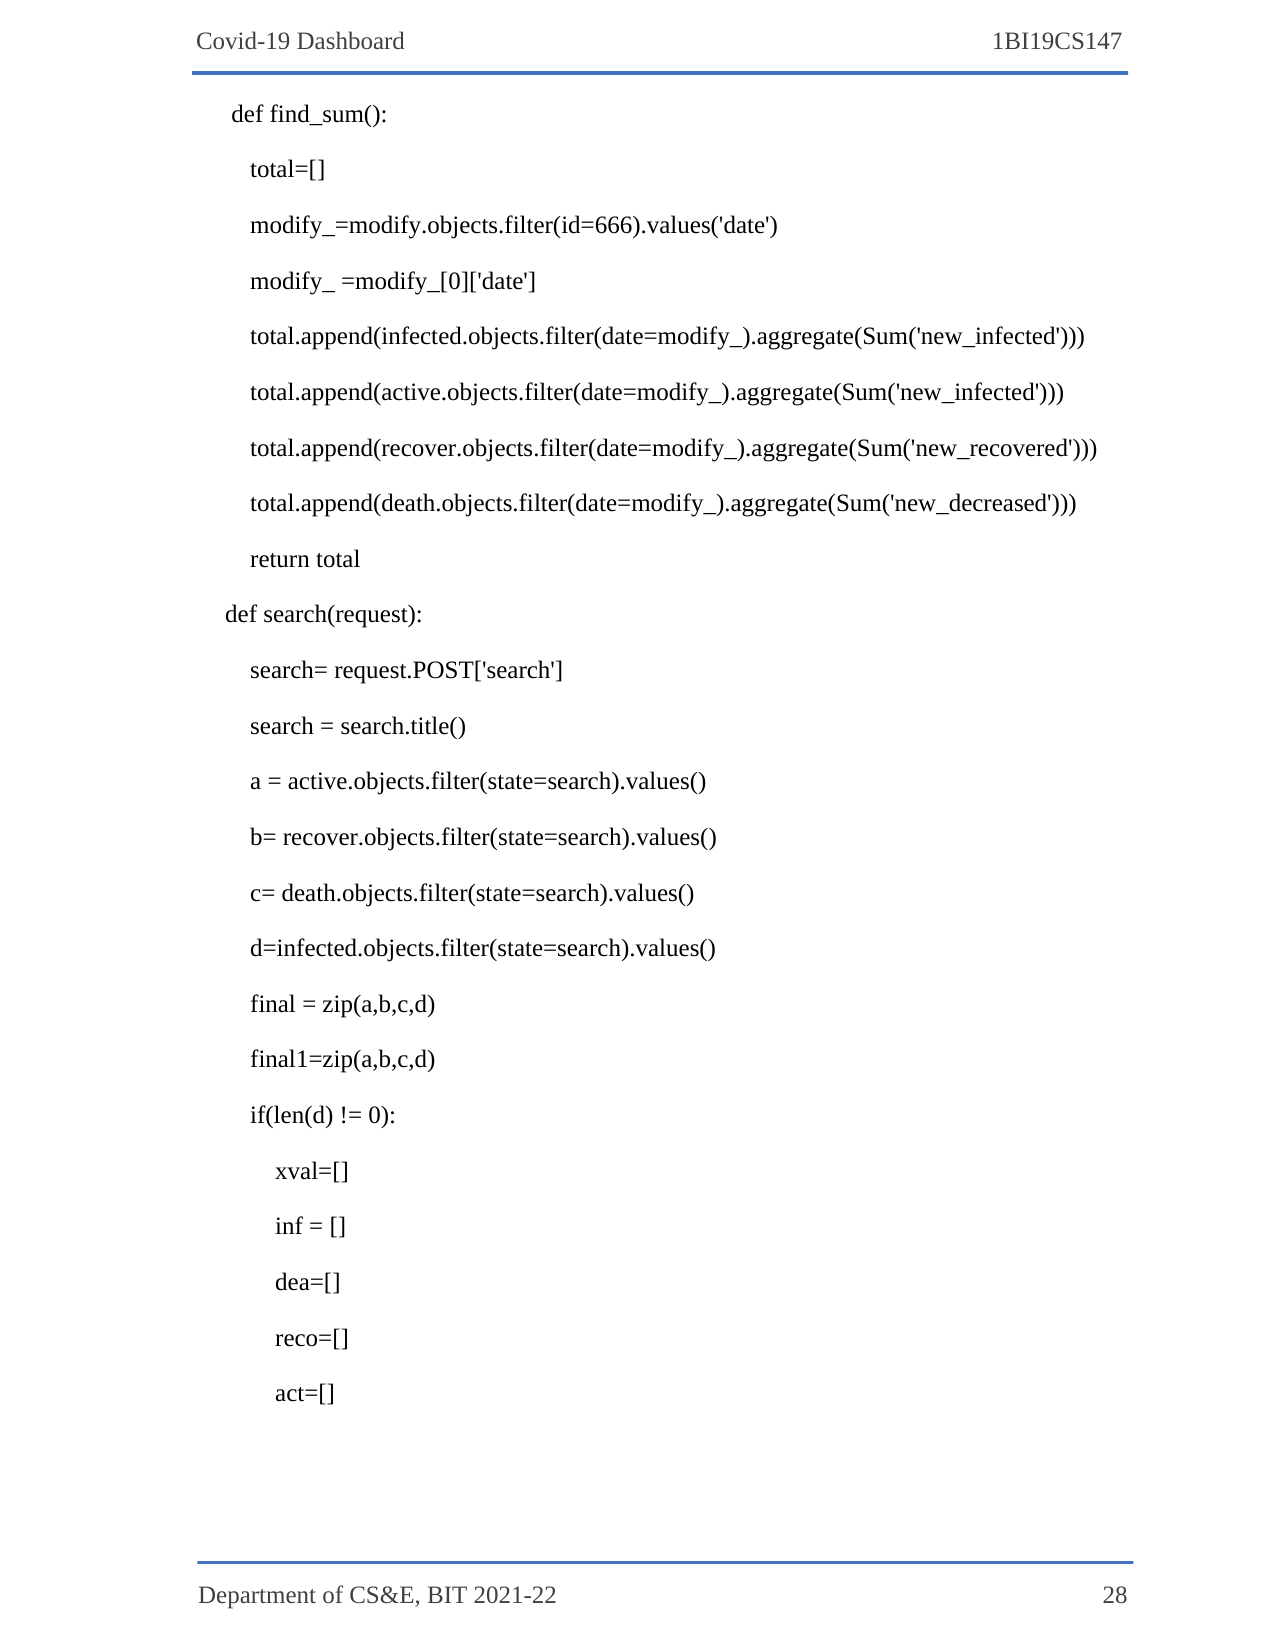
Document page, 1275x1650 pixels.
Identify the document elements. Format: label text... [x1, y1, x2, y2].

text search= request.POST['search'] [225, 655, 1125, 684]
text total.append(recover.objects.filter(date=modify_).aggregate(Sum('new_recovered'))) [225, 433, 1125, 461]
text reco=[] [225, 1323, 1125, 1351]
text def search(request): [225, 599, 1125, 628]
text modify_ =modify_[0]['date'] [225, 266, 1125, 294]
text d=infected.objects.filter(state=search).values() [225, 933, 1125, 962]
text Covid-19 Dashboard 1BI19CS147 [196, 26, 1125, 55]
text b= recover.objects.filter(state=search).values() [225, 822, 1125, 851]
text act=[] [225, 1378, 1125, 1407]
text final1=zip(a,b,c,d) [225, 1044, 1125, 1073]
text total=[] [225, 154, 1125, 183]
text return total [225, 544, 1125, 573]
text search = search.title() [225, 711, 1125, 739]
table_header 28 [829, 1581, 1127, 1609]
text xval=[] [225, 1156, 1125, 1184]
text def find_sum(): [225, 99, 1125, 128]
text dea=[] [225, 1267, 1125, 1296]
table_header Department of CS&E, BIT 2021-22 [198, 1581, 829, 1609]
text final = zip(a,b,c,d) [225, 989, 1125, 1018]
text total.append(death.objects.filter(date=modify_).aggregate(Sum('new_decreased'))) [225, 488, 1125, 517]
text total.append(infected.objects.filter(date=modify_).aggregate(Sum('new_infected'))) [225, 321, 1125, 350]
text c= death.objects.filter(state=search).values() [225, 878, 1125, 906]
text inf = [] [225, 1211, 1125, 1240]
text modify_=modify.objects.filter(id=666).values('date') [225, 210, 1125, 239]
text if(len(d) != 0): [225, 1100, 1125, 1129]
text total.append(active.objects.filter(date=modify_).aggregate(Sum('new_infected'))) [225, 377, 1125, 406]
text a = active.objects.filter(state=search).values() [225, 766, 1125, 795]
picture [192, 71, 1129, 75]
